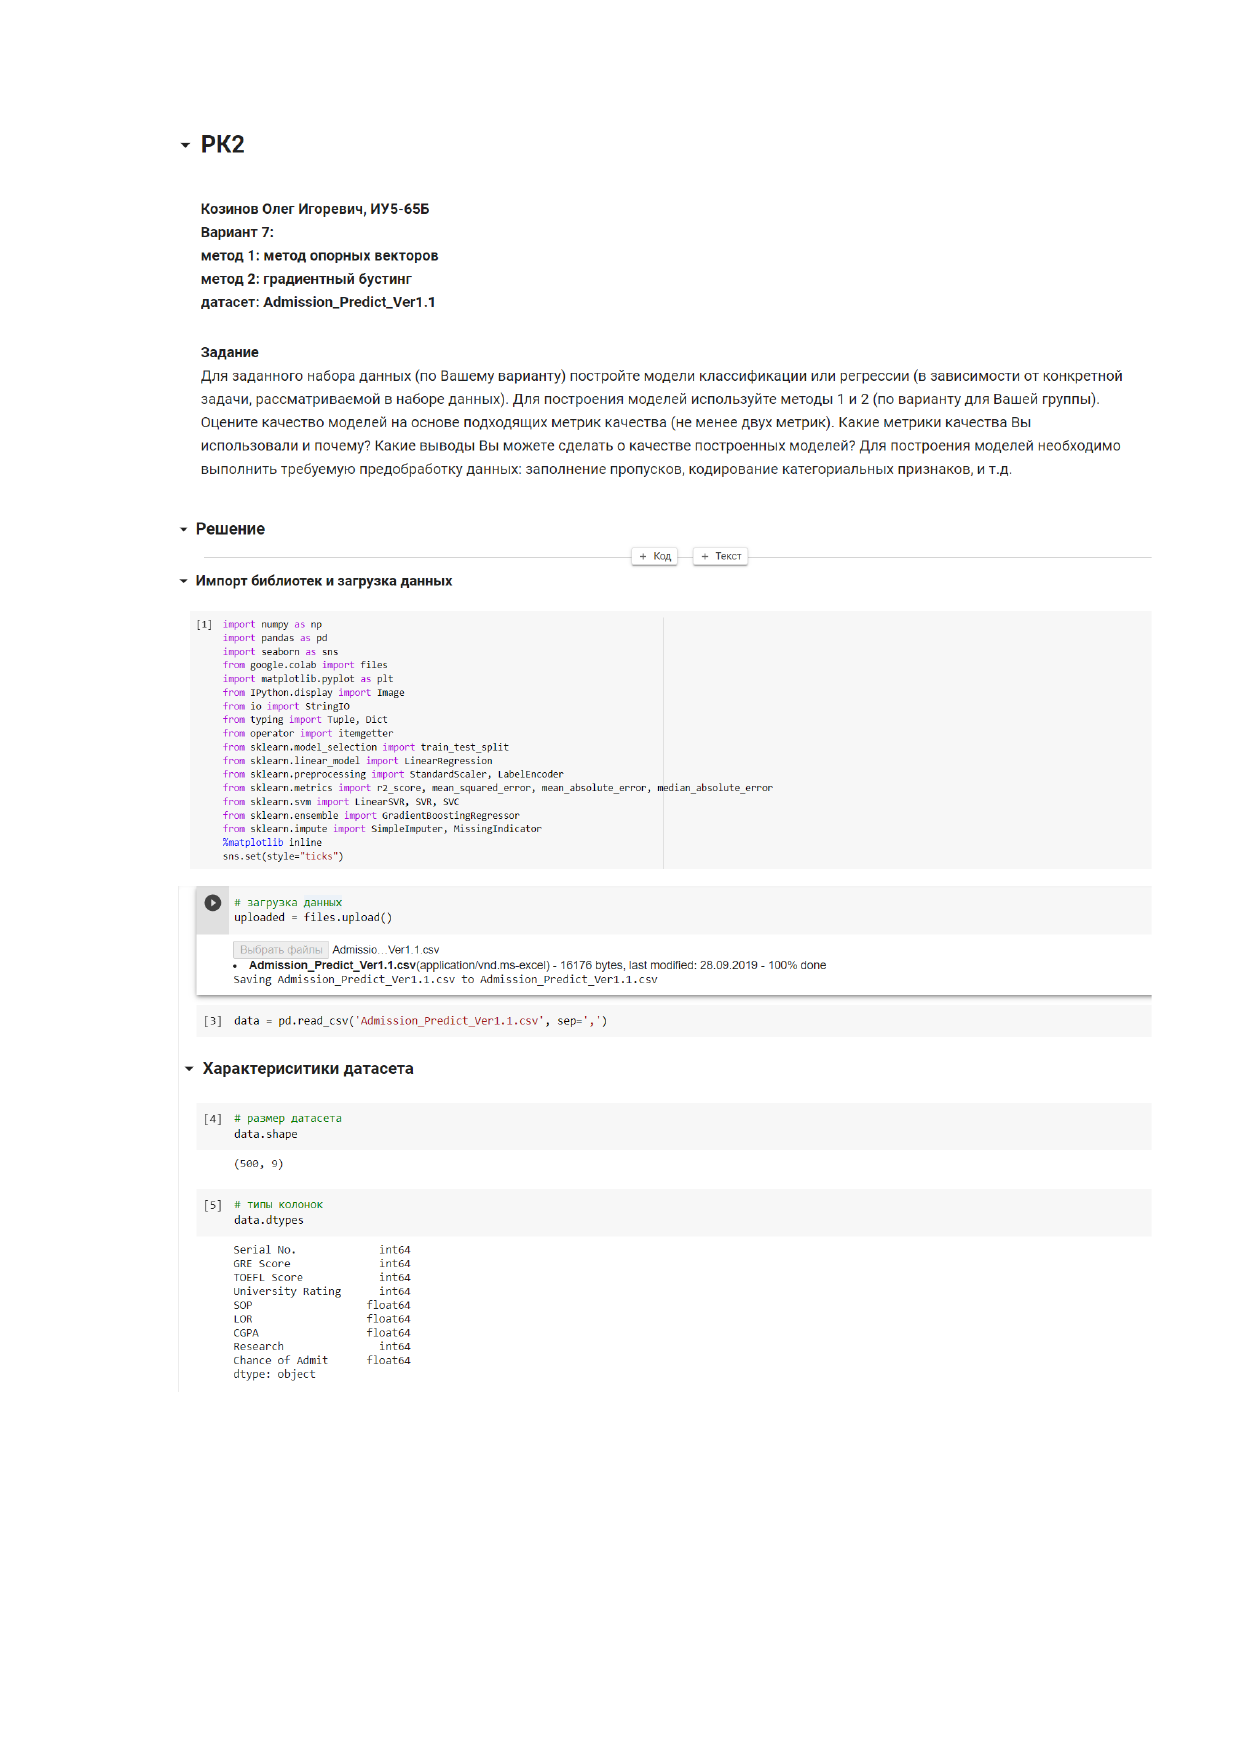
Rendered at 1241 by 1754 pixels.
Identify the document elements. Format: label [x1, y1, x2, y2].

picture [177, 118, 1152, 510]
picture [177, 511, 1152, 869]
picture [177, 886, 1152, 1392]
